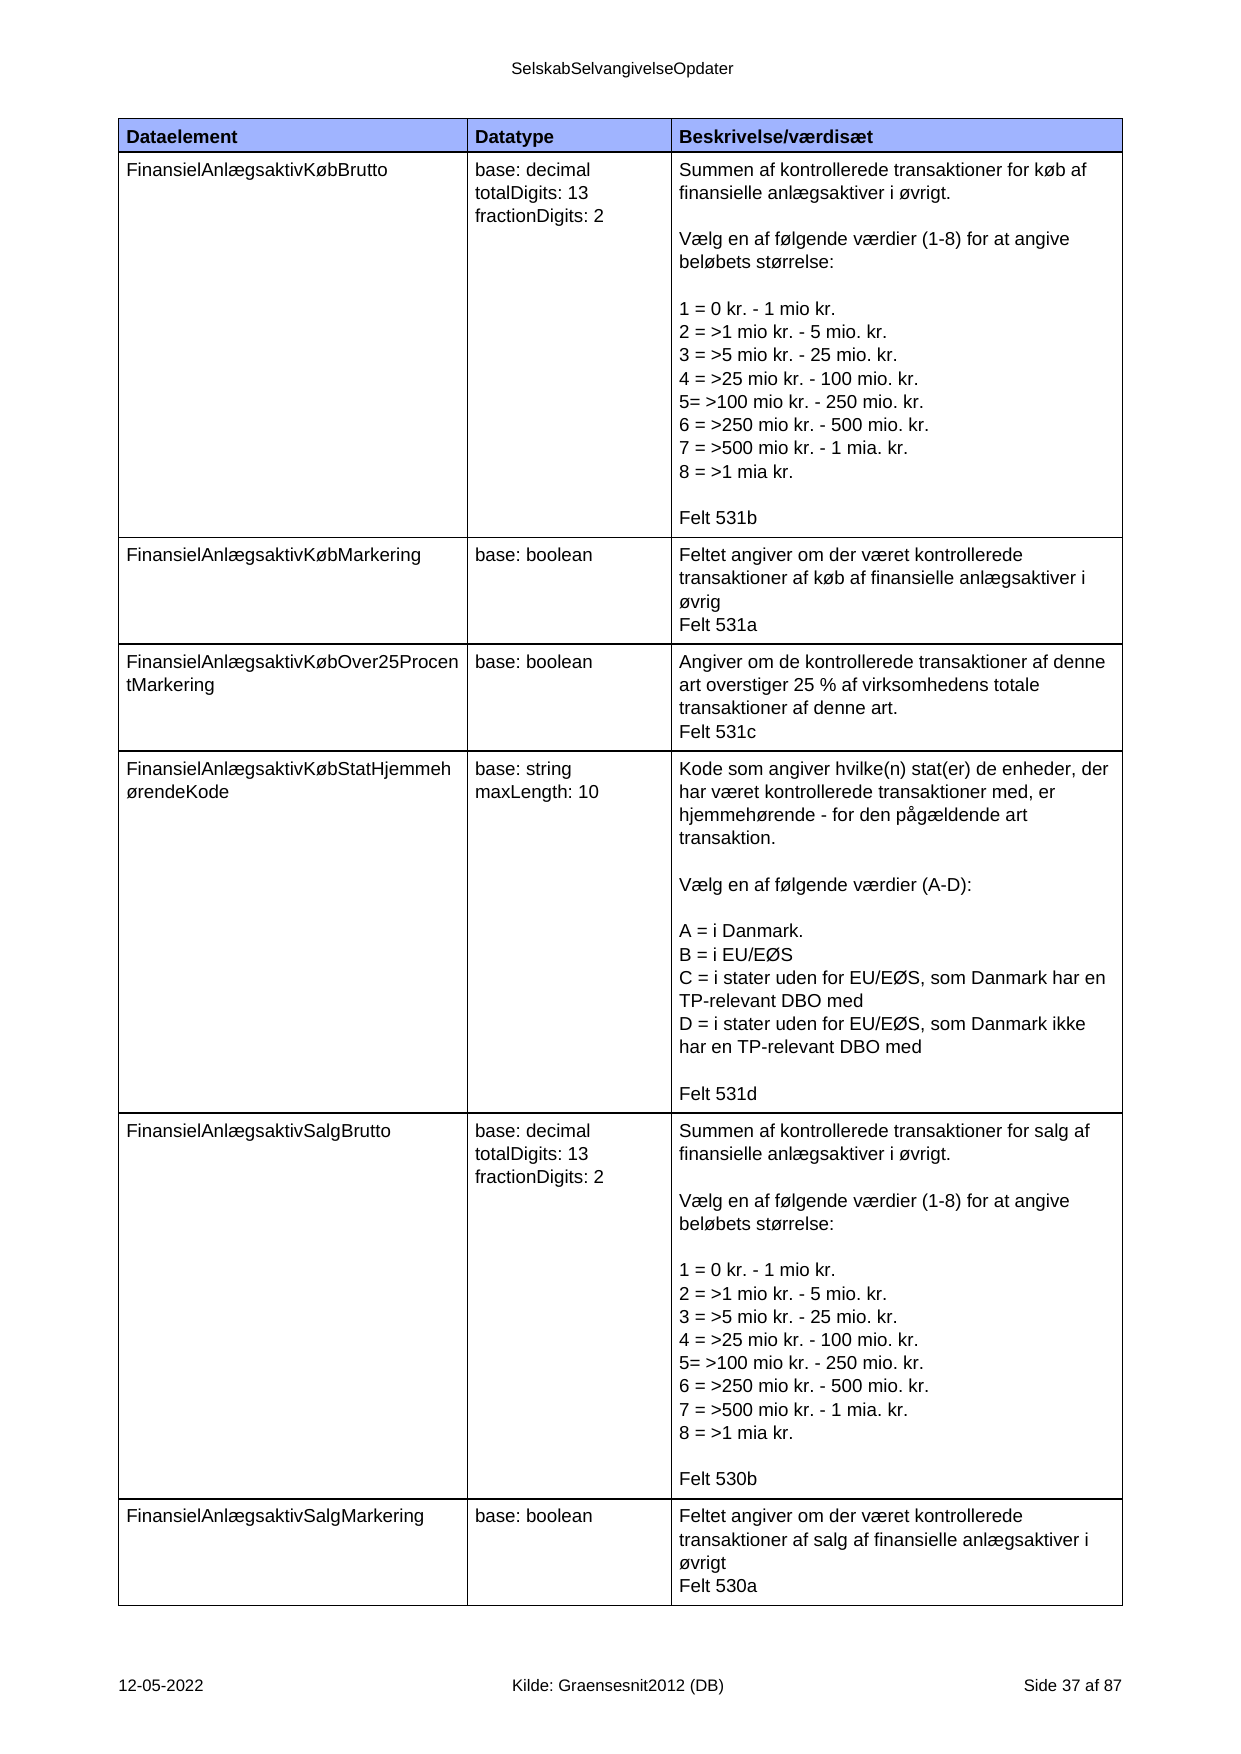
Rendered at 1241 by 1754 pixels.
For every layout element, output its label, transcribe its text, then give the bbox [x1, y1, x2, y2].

table_cell base: decimal totalDigits: 13 fractionDigits: 2 [468, 1114, 671, 1498]
table_cell base: decimal totalDigits: 13 fractionDigits: 2 [468, 153, 671, 536]
table_cell base: boolean [468, 645, 671, 750]
table_cell FinansielAnlægsaktivSalgMarkering [119, 1500, 467, 1604]
table_header Beskrivelse/værdisæt [672, 119, 1122, 151]
table_cell FinansielAnlægsaktivKøbOver25ProcentMarkering [119, 645, 467, 750]
table_cell Feltet angiver om der været kontrollerede transaktioner af køb af finansielle anlægsaktiver i øvrig Felt 531a [672, 538, 1122, 643]
table_cell Kode som angiver hvilke(n) stat(er) de enheder, der har været kontrollerede transaktioner med, er hjemmehørende - for den pågældende art transaktion. Vælg en af følgende værdier (A-D): A = i Danmark. B = i EU/EØS C = i stater uden for EU/EØS, som Danmark har en TP-relevant DBO med D = i stater uden for EU/EØS, som Danmark ikke har en TP-relevant DBO med Felt 531d [672, 752, 1122, 1112]
table_cell Summen af kontrollerede transaktioner for køb af finansielle anlægsaktiver i øvrigt. Vælg en af følgende værdier (1-8) for at angive beløbets størrelse: 1 = 0 kr. - 1 mio kr. 2 = >1 mio kr. - 5 mio. kr. 3 = >5 mio kr. - 25 mio. kr. 4 = >25 mio kr. - 100 mio. kr. 5= >100 mio kr. - 250 mio. kr. 6 = >250 mio kr. - 500 mio. kr. 7 = >500 mio kr. - 1 mia. kr. 8 = >1 mia kr. Felt 531b [672, 153, 1122, 536]
table_cell Angiver om de kontrollerede transaktioner af denne art overstiger 25 % af virksomhedens totale transaktioner af denne art. Felt 531c [672, 645, 1122, 750]
table_cell FinansielAnlægsaktivSalgBrutto [119, 1114, 467, 1498]
table_cell base: boolean [468, 538, 671, 643]
table_header Dataelement [119, 119, 467, 151]
table_cell base: boolean [468, 1500, 671, 1604]
table_cell Feltet angiver om der været kontrollerede transaktioner af salg af finansielle anlægsaktiver i øvrigt Felt 530a [672, 1500, 1122, 1604]
table_cell FinansielAnlægsaktivKøbStatHjemmehørendeKode [119, 752, 467, 1112]
table_cell FinansielAnlægsaktivKøbBrutto [119, 153, 467, 536]
table_cell Summen af kontrollerede transaktioner for salg af finansielle anlægsaktiver i øvrigt. Vælg en af følgende værdier (1-8) for at angive beløbets størrelse: 1 = 0 kr. - 1 mio kr. 2 = >1 mio kr. - 5 mio. kr. 3 = >5 mio kr. - 25 mio. kr. 4 = >25 mio kr. - 100 mio. kr. 5= >100 mio kr. - 250 mio. kr. 6 = >250 mio kr. - 500 mio. kr. 7 = >500 mio kr. - 1 mia. kr. 8 = >1 mia kr. Felt 530b [672, 1114, 1122, 1498]
table_header Datatype [468, 119, 671, 151]
table_cell FinansielAnlægsaktivKøbMarkering [119, 538, 467, 643]
table_cell base: string maxLength: 10 [468, 752, 671, 1112]
